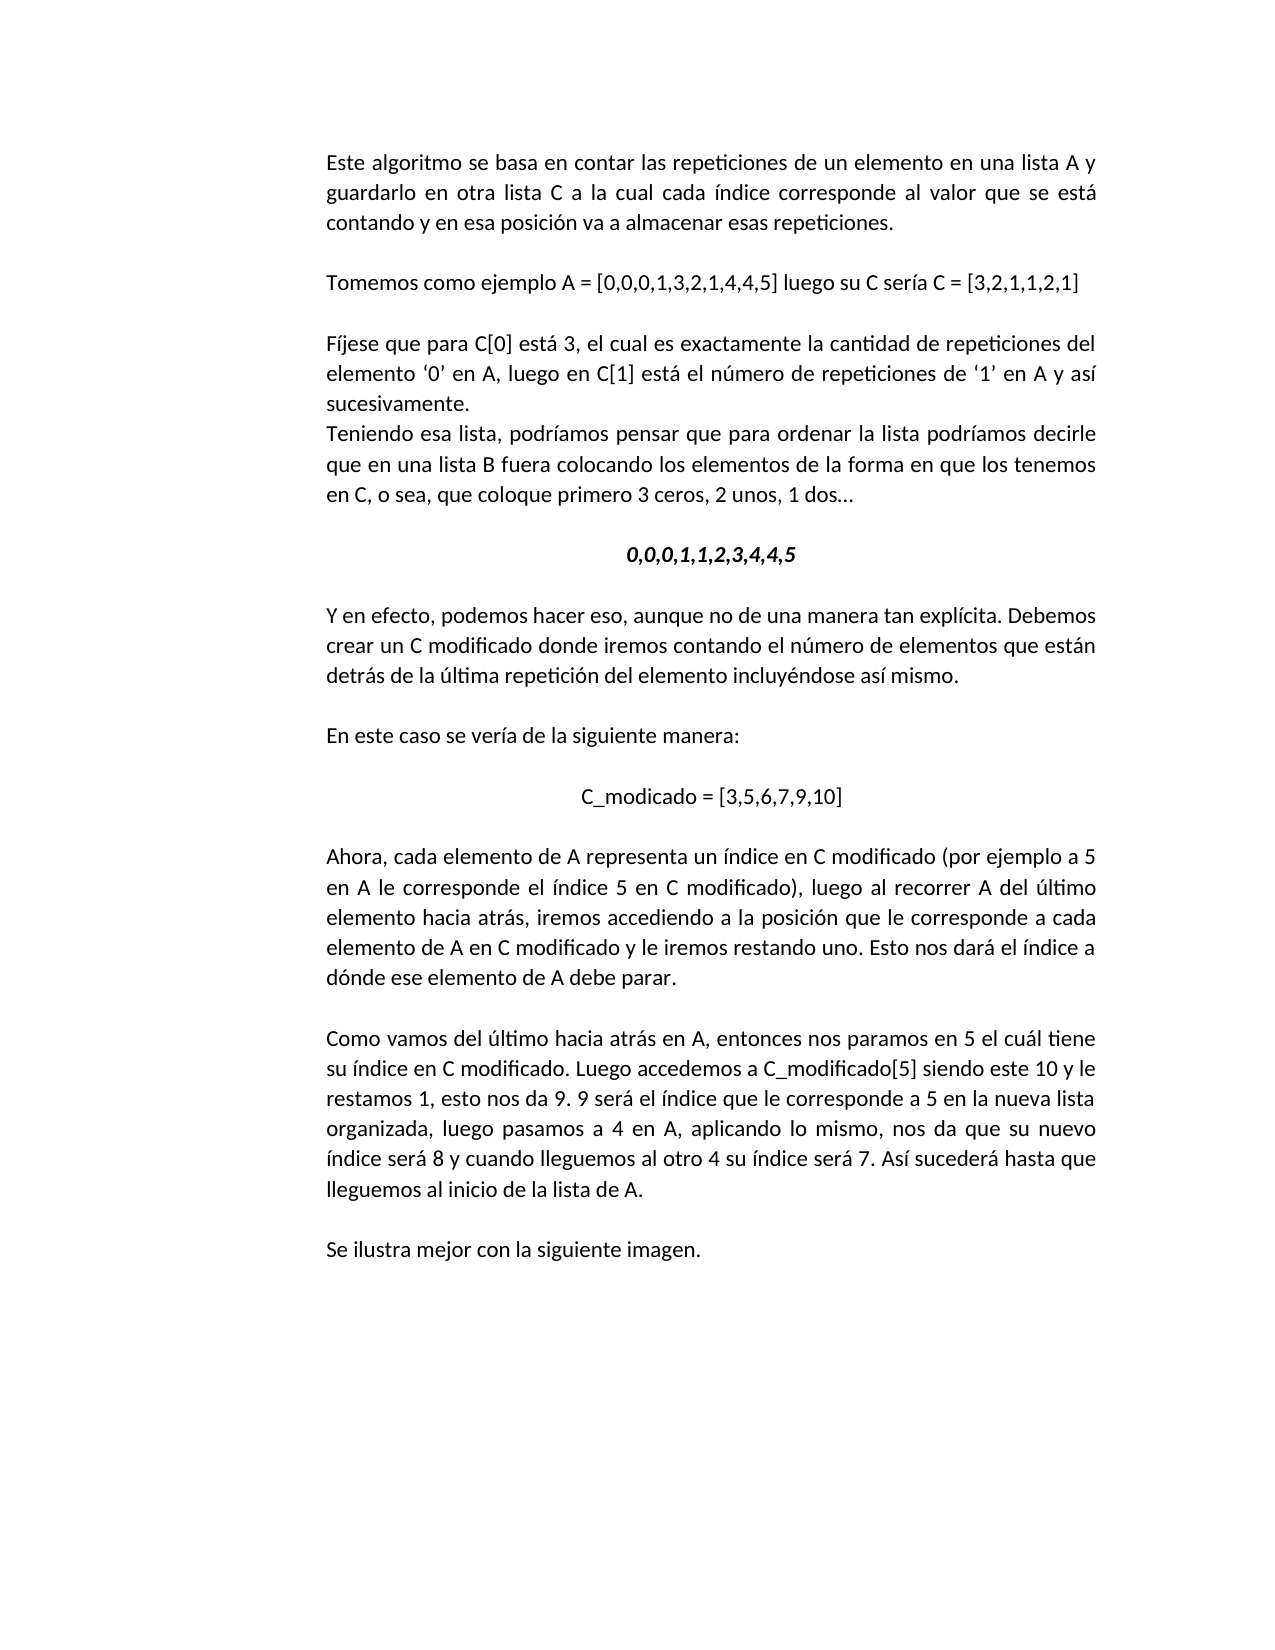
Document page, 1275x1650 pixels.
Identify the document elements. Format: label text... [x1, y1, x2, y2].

list Como vamos del último hacia atrás en A, entonces nos paramos en 5 el cuál tiene su índice en C modificado. Luego accedemos a C_modificado[5] siendo este 10 y le restamos 1, esto nos da 9. 9 será el índice que le corresponde a 5 en la nueva lista organizada, luego pasamos a 4 en A, aplicando lo mismo, nos da que su nuevo índice será 8 y cuando lleguemos al otro 4 su índice será 7. Así sucederá hasta que lleguemos al inicio de la lista de A. [326, 1024, 1098, 1203]
list C_modicado = [3,5,6,7,9,10] [326, 782, 1098, 810]
list Ahora, cada elemento de A representa un índice en C modificado (por ejemplo a 5 en A le corresponde el índice 5 en C modificado), luego al recorrer A del último elemento hacia atrás, iremos accediendo a la posición que le corresponde a cada elemento de A en C modificado y le iremos restando uno. Esto nos dará el índice a dónde ese elemento de A debe parar. [326, 842, 1098, 991]
list Se ilustra mejor con la siguiente imagen. [326, 1235, 1098, 1263]
list Tomemos como ejemplo A = [0,0,0,1,3,2,1,4,4,5] luego su C sería C = [3,2,1,1,2,1] [326, 268, 1098, 296]
list Este algoritmo se basa en contar las repeticiones de un elemento en una lista A y guardarlo en otra lista C a la cual cada índice corresponde al valor que se está contando y en esa posición va a almacenar esas repeticiones. [326, 148, 1098, 236]
list 0,0,0,1,1,2,3,4,4,5 [326, 540, 1098, 568]
list Teniendo esa lista, podríamos pensar que para ordenar la lista podríamos decirle que en una lista B fuera colocando los elementos de la forma en que los tenemos en C, o sea, que coloque primero 3 ceros, 2 unos, 1 dos… [326, 419, 1098, 508]
list Y en efecto, podemos hacer eso, aunque no de una manera tan explícita. Debemos crear un C modificado donde iremos contando el número de elementos que están detrás de la última repetición del elemento incluyéndose así mismo. [326, 601, 1098, 689]
list En este caso se vería de la siguiente manera: [326, 722, 1098, 749]
list Fíjese que para C[0] está 3, el cual es exactamente la cantidad de repeticiones del elemento ‘0’ en A, luego en C[1] está el número de repeticiones de ‘1’ en A y así sucesivamente. [326, 329, 1098, 417]
